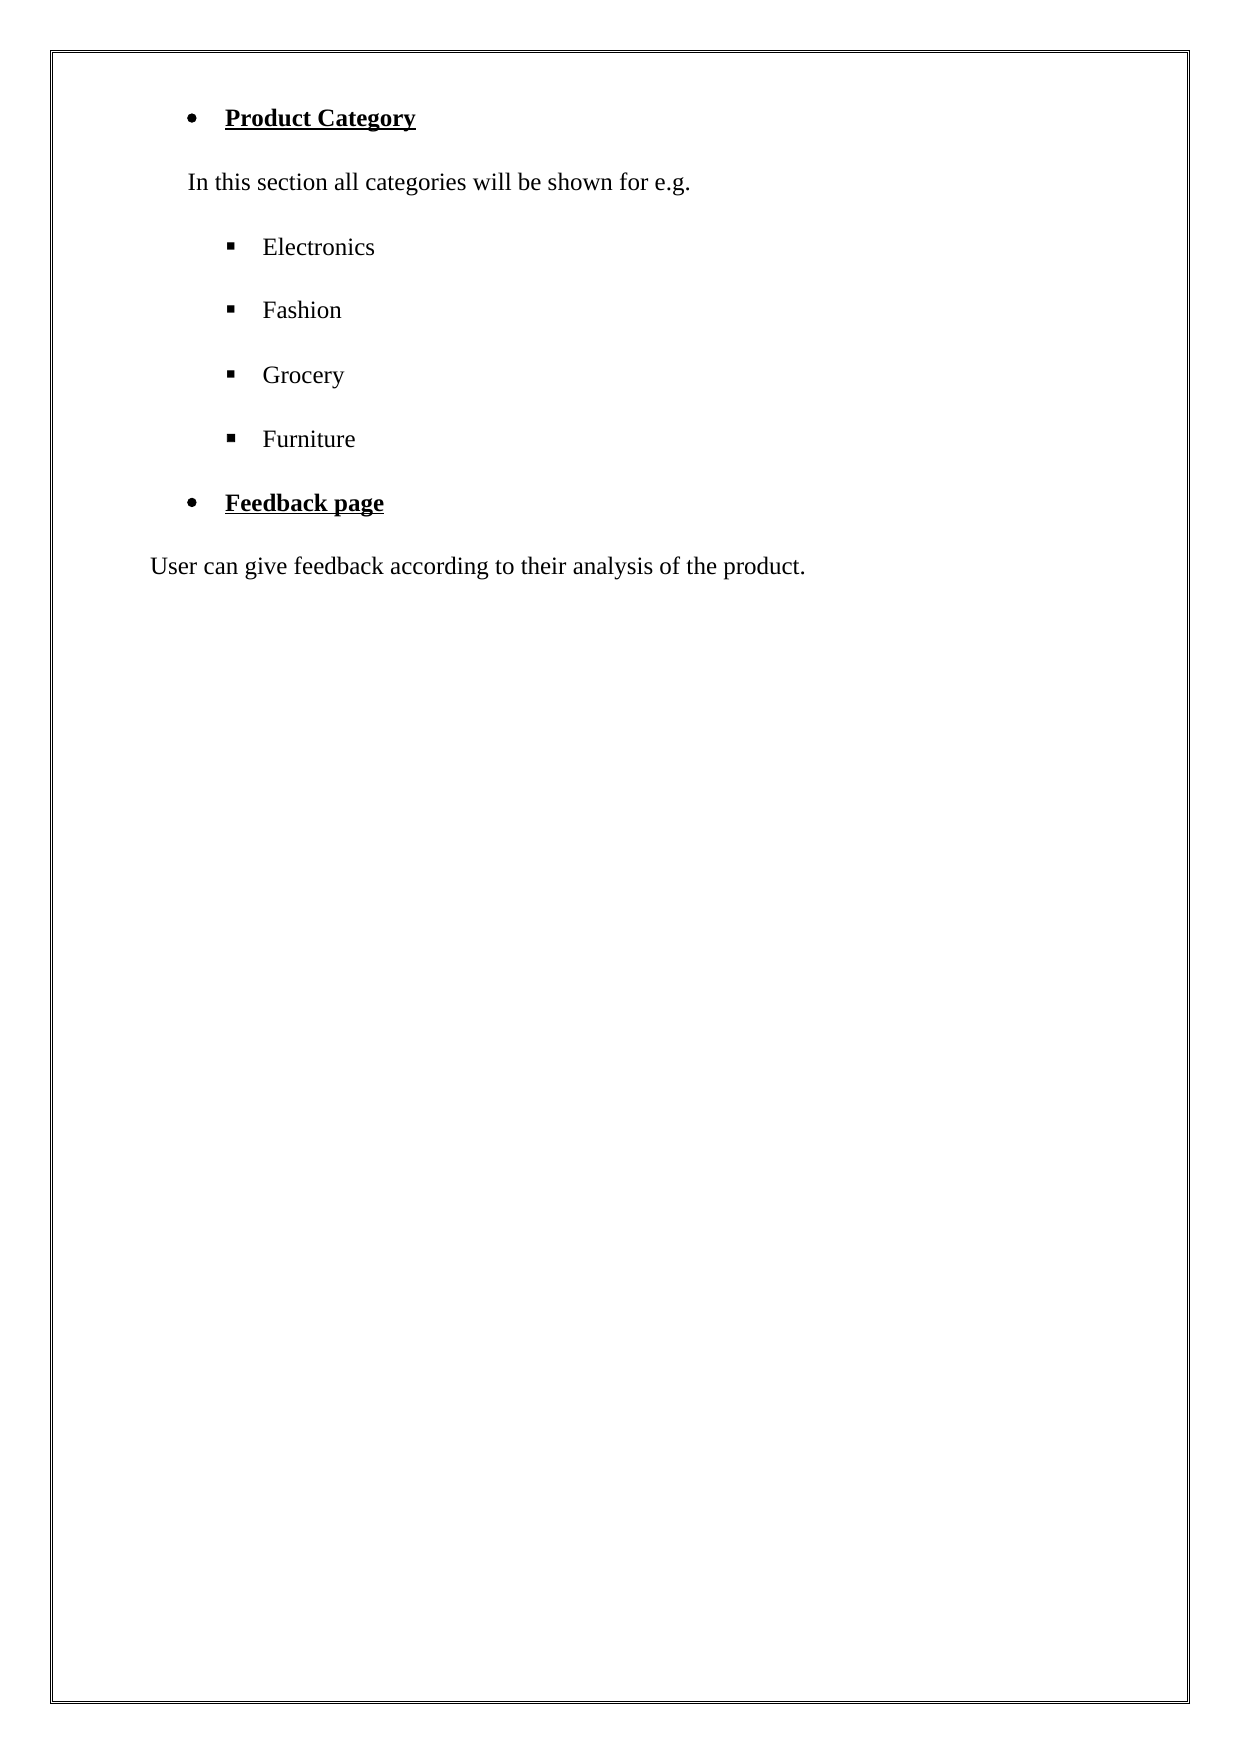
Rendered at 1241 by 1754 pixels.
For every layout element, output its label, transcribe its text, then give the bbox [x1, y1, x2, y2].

list Electronics [225, 232, 990, 260]
text In this section all categories will be shown for e.g. [187, 167, 990, 196]
list Furniture [225, 424, 990, 452]
text User can give feedback according to their analysis of the product. [150, 551, 990, 580]
list Product Category [187, 103, 990, 132]
list Grocery [225, 360, 990, 388]
list Feedback page [187, 488, 990, 517]
list Fashion [225, 296, 990, 324]
